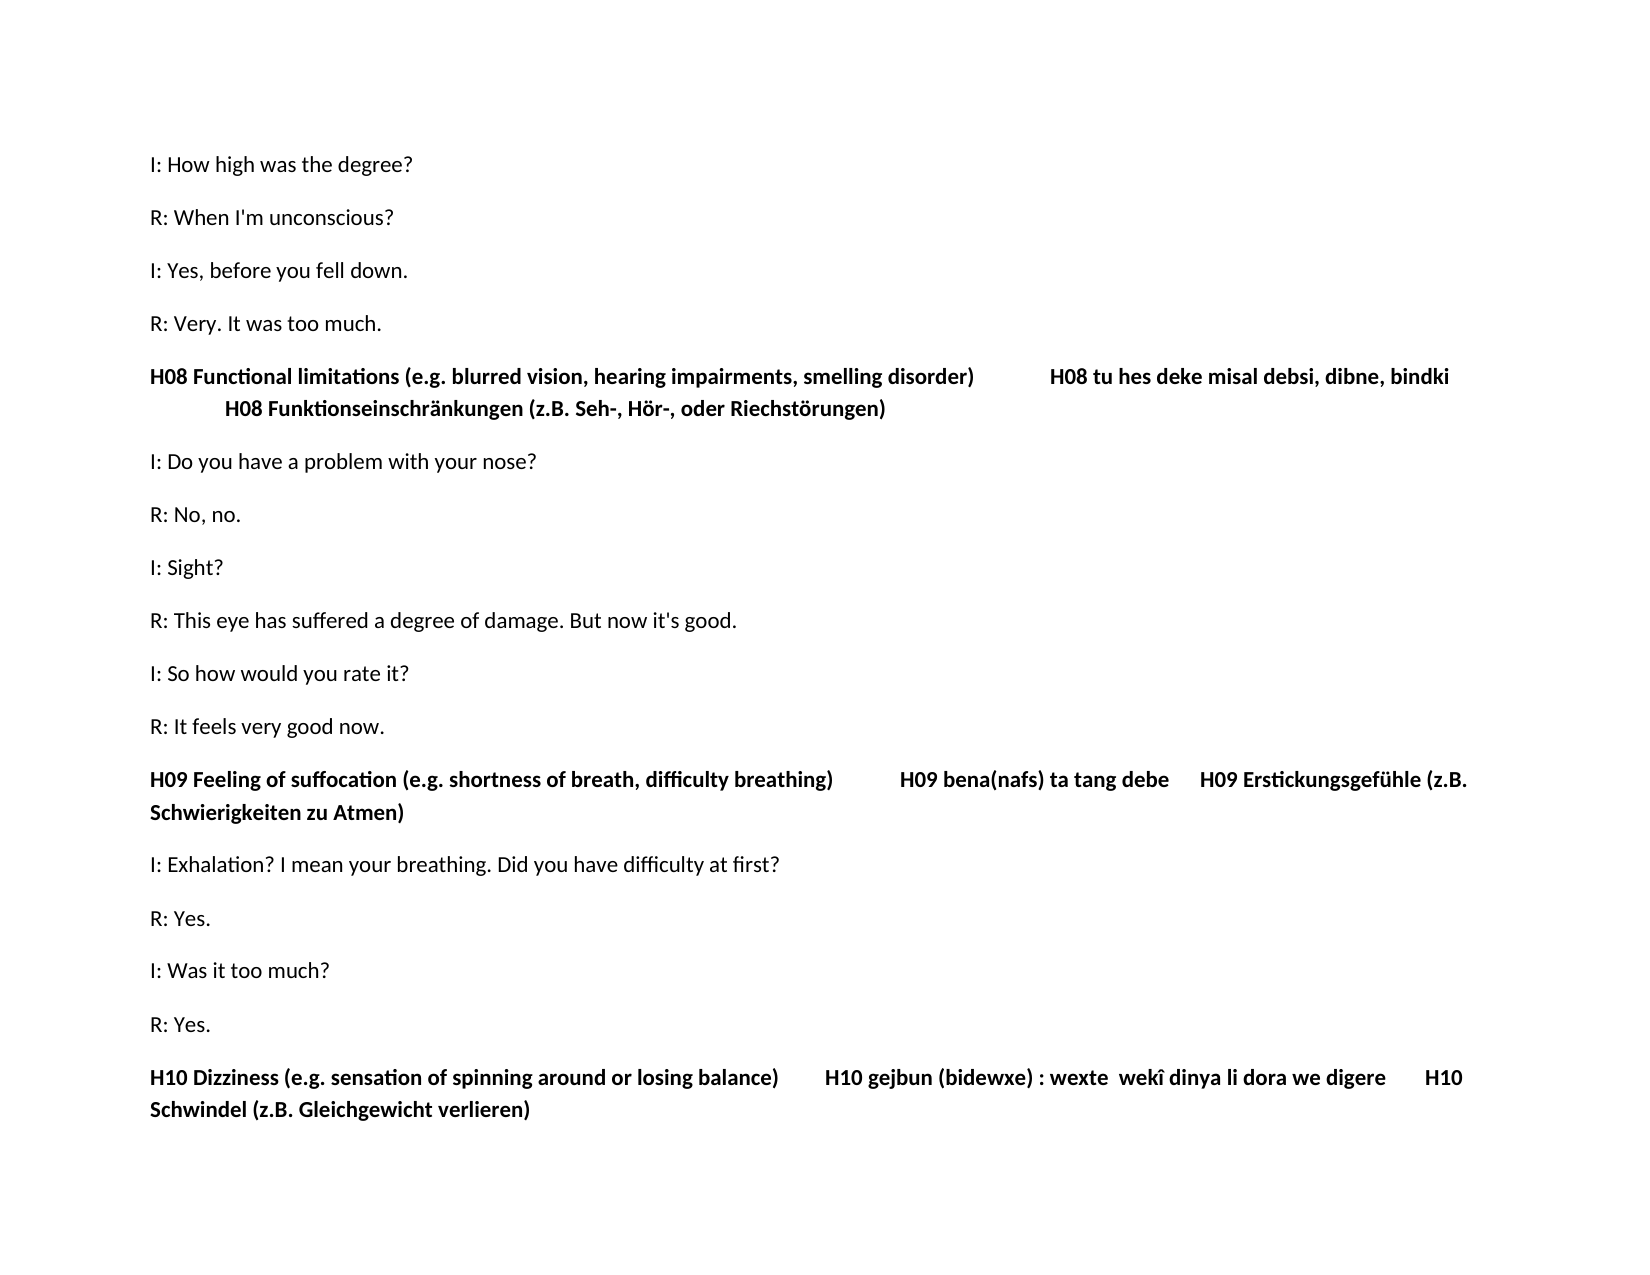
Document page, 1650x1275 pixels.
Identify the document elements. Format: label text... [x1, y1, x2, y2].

text I: Sight? [150, 553, 1500, 581]
text H10 Dizziness (e.g. sensation of spinning around or losing balance) H10 gejbun (bidewxe) : wexte wekî dinya li dora we digere H10 Schwindel (z.B. Gleichgewicht verlieren) [150, 1063, 1500, 1123]
text I: Exhalation? I mean your breathing. Did you have difficulty at first? [150, 851, 1500, 879]
text H08 Functional limitations (e.g. blurred vision, hearing impairments, smelling disorder) H08 tu hes deke misal debsi, dibne, bindki H08 Funktionseinschränkungen (z.B. Seh-, Hör-, oder Riechstörungen) [150, 362, 1500, 422]
text R: It feels very good now. [150, 712, 1500, 740]
text I: So how would you rate it? [150, 659, 1500, 687]
text R: When I'm unconscious? [150, 203, 1500, 231]
text I: Do you have a problem with your nose? [150, 447, 1500, 475]
text I: Yes, before you fell down. [150, 256, 1500, 284]
text R: No, no. [150, 500, 1500, 528]
text H09 Feeling of suffocation (e.g. shortness of breath, difficulty breathing) H09 bena(nafs) ta tang debe H09 Erstickungsgefühle (z.B. Schwierigkeiten zu Atmen) [150, 765, 1500, 826]
text R: This eye has suffered a degree of damage. But now it's good. [150, 606, 1500, 634]
text I: Was it too much? [150, 957, 1500, 985]
text R: Yes. [150, 1010, 1500, 1038]
text I: How high was the degree? [150, 150, 1500, 178]
text R: Very. It was too much. [150, 309, 1500, 337]
text R: Yes. [150, 904, 1500, 932]
